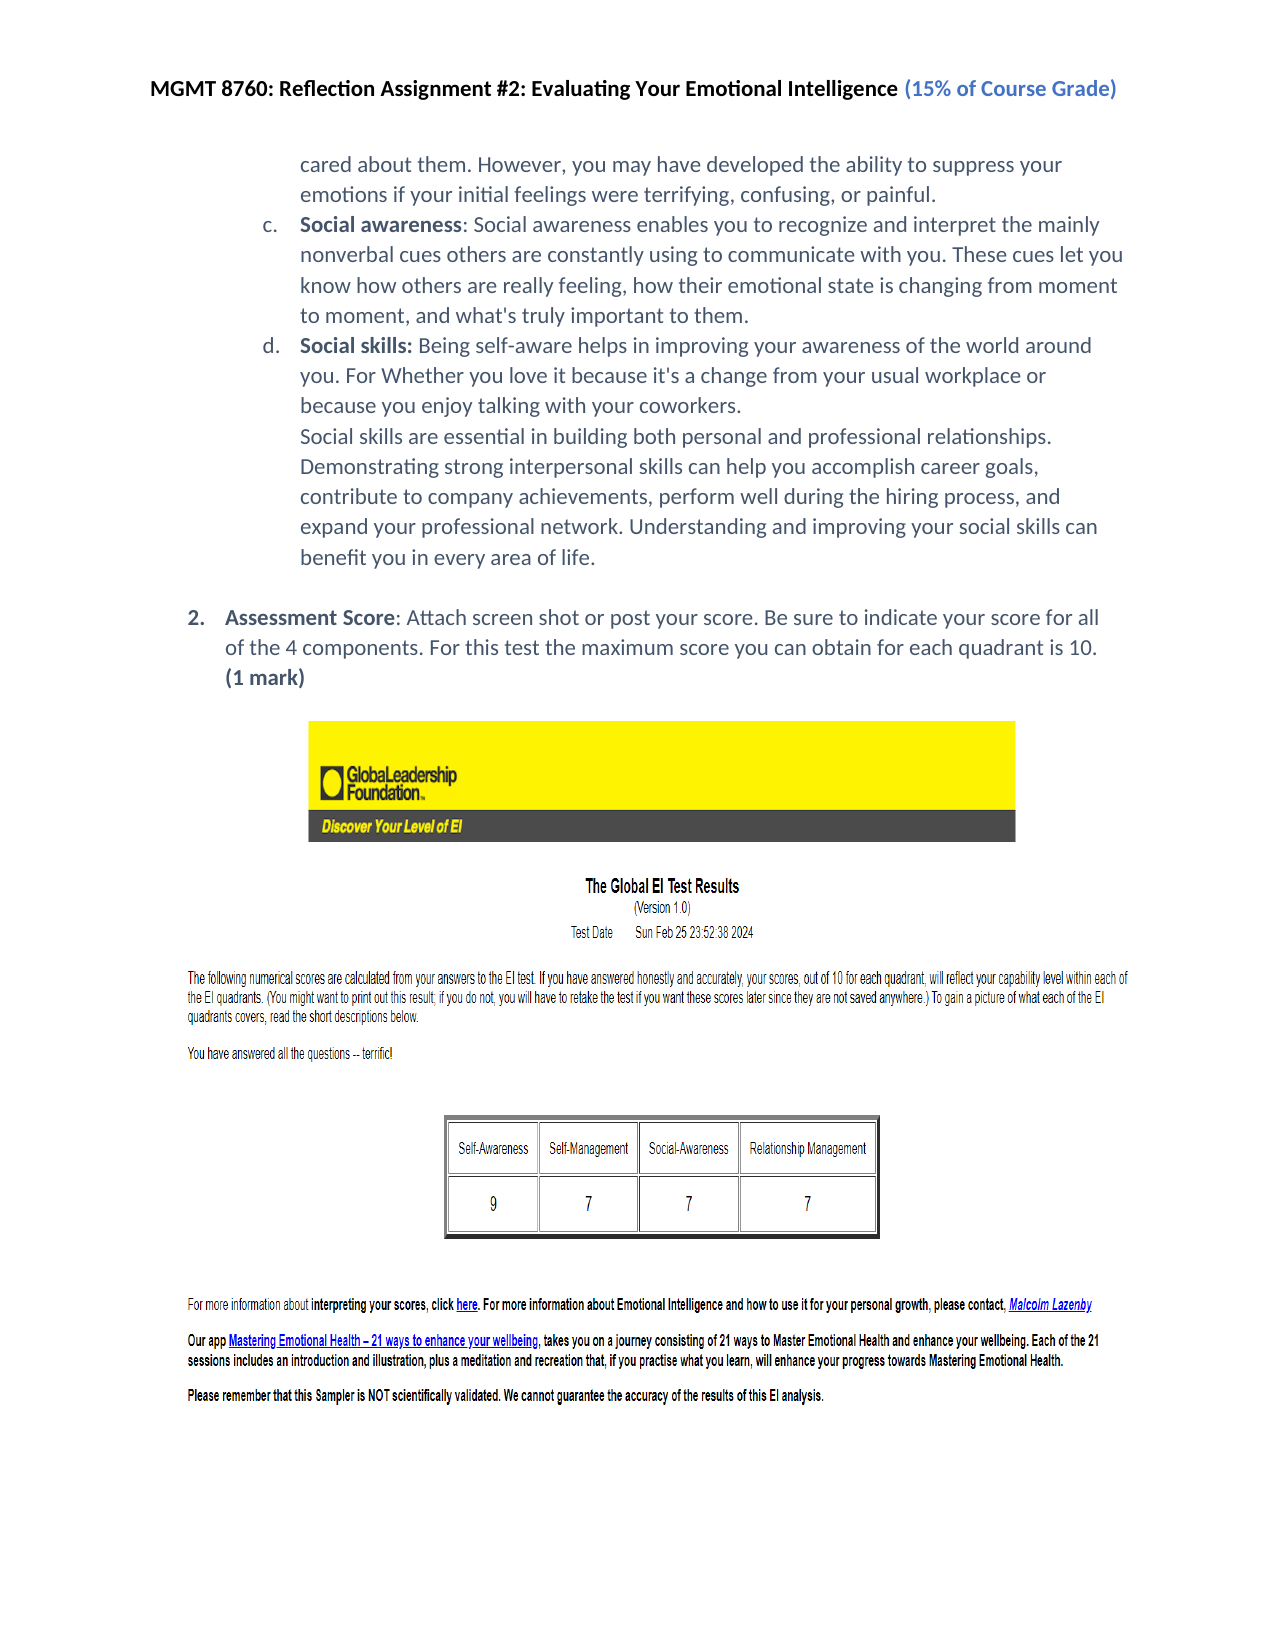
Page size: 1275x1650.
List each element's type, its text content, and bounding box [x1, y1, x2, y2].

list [262, 150, 1125, 208]
list Social skills are essential in building both personal and professional relationships. Demonstrating strong interpersonal skills can help you accomplish career goals, contribute to company achievements, perform well during the hiring process, and expand your professional network. Understanding and improving your social skills can benefit you in every area of life. [300, 422, 1125, 571]
list Social skills: Being self-aware helps in improving your awareness of the world around you. For Whether you love it because it's a change from your usual workplace or because you enjoy talking with your coworkers. [262, 331, 1125, 420]
picture [150, 710, 1159, 1457]
list Social awareness: Social awareness enables you to recognize and interpret the mainly nonverbal cues others are constantly using to communicate with you. These cues let you know how others are really feeling, how their emotional state is changing from moment to moment, and what's truly important to them. [262, 210, 1125, 329]
list Assessment Score: Attach screen shot or post your score. Be sure to indicate your score for all of the 4 components. For this test the maximum score you can obtain for each quadrant is 10. (1 mark) [187, 603, 1125, 692]
